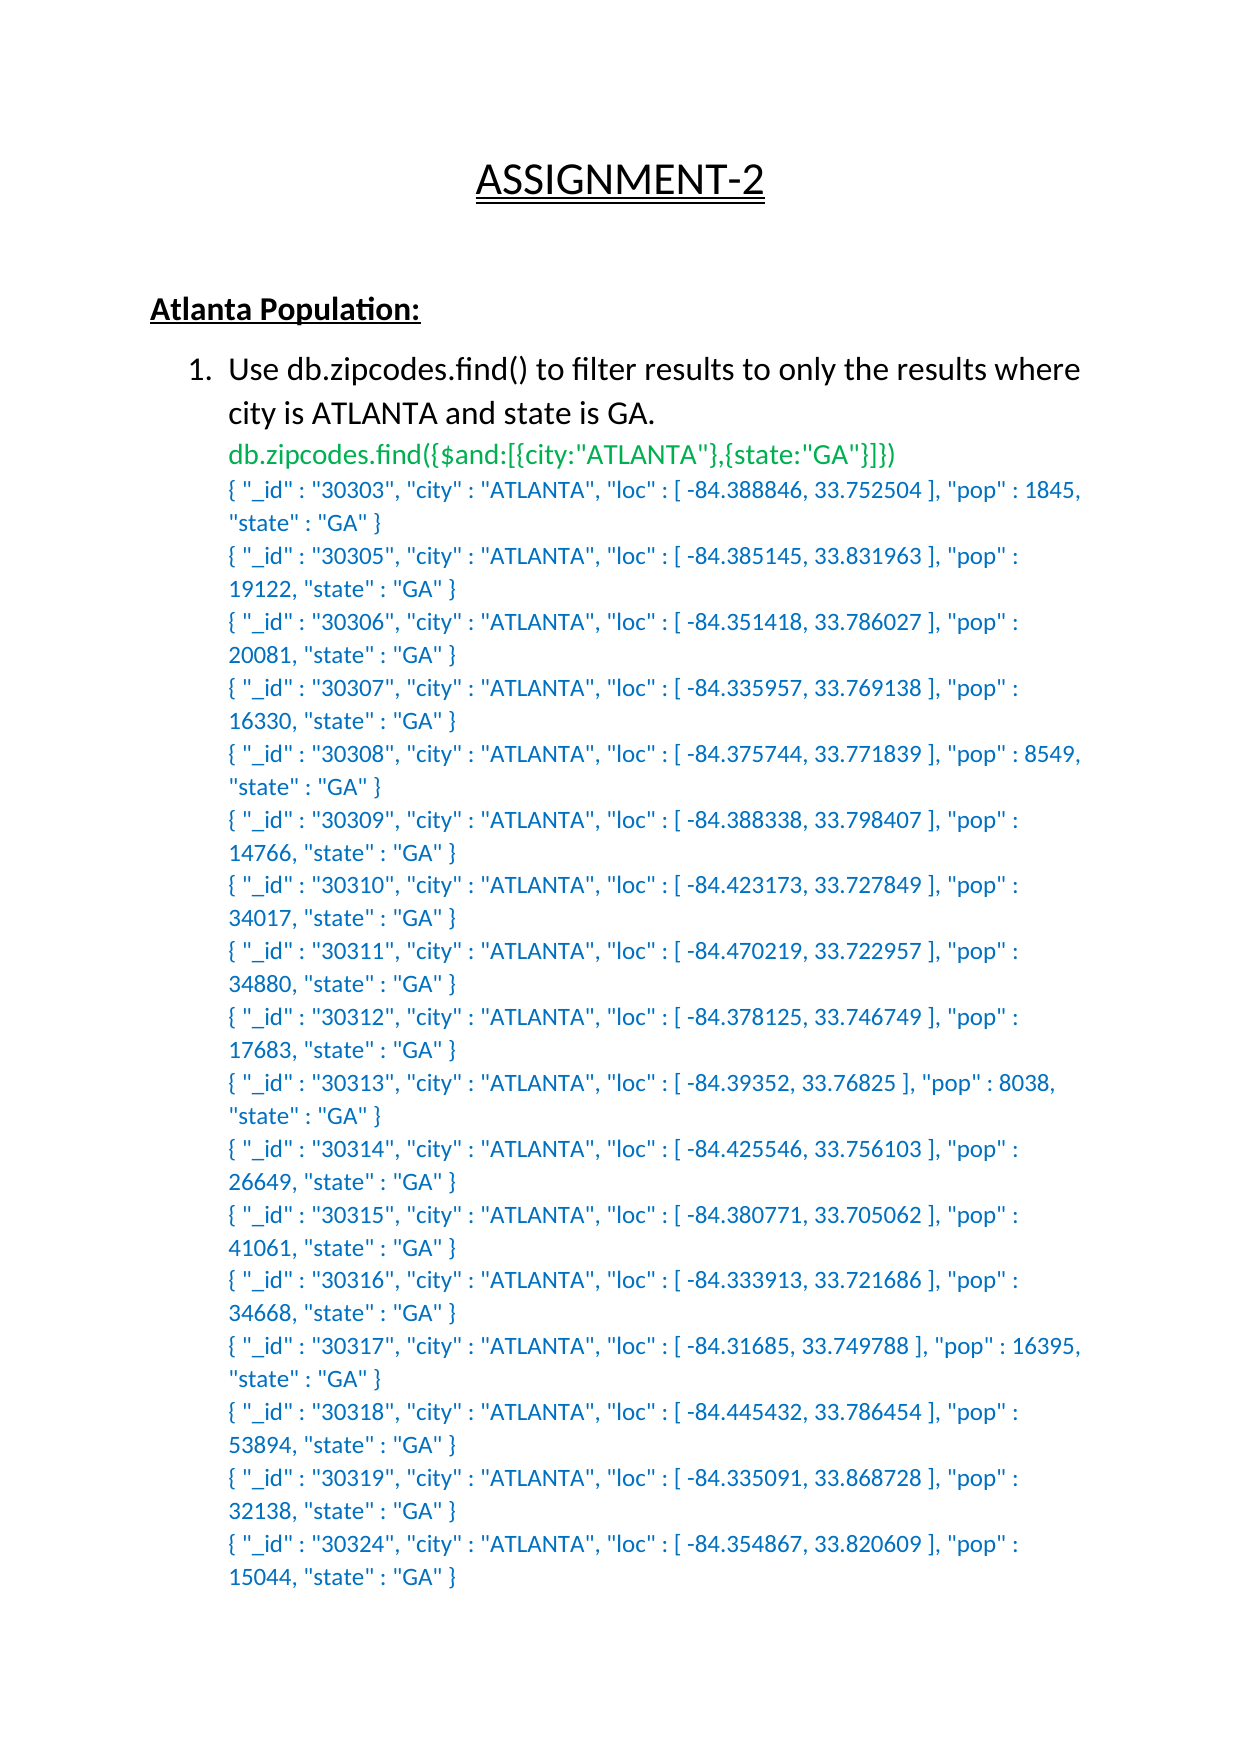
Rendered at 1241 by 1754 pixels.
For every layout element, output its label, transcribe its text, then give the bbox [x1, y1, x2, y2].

list { "_id" : "30305", "city" : "ATLANTA", "loc" : [ -84.385145, 33.831963 ], "pop" : 19122, "state" : "GA" } [228, 540, 1090, 604]
list { "_id" : "30316", "city" : "ATLANTA", "loc" : [ -84.333913, 33.721686 ], "pop" : 34668, "state" : "GA" } [228, 1264, 1090, 1328]
list { "_id" : "30310", "city" : "ATLANTA", "loc" : [ -84.423173, 33.727849 ], "pop" : 34017, "state" : "GA" } [228, 869, 1090, 933]
text ASSIGNMENT-2 [150, 150, 1090, 206]
list { "_id" : "30312", "city" : "ATLANTA", "loc" : [ -84.378125, 33.746749 ], "pop" : 17683, "state" : "GA" } [228, 1001, 1090, 1065]
list { "_id" : "30317", "city" : "ATLANTA", "loc" : [ -84.31685, 33.749788 ], "pop" : 16395, "state" : "GA" } [228, 1330, 1090, 1394]
list { "_id" : "30313", "city" : "ATLANTA", "loc" : [ -84.39352, 33.76825 ], "pop" : 8038, "state" : "GA" } [228, 1067, 1090, 1131]
list { "_id" : "30324", "city" : "ATLANTA", "loc" : [ -84.354867, 33.820609 ], "pop" : 15044, "state" : "GA" } [228, 1528, 1090, 1591]
text Atlanta Population: [150, 288, 1090, 328]
list { "_id" : "30315", "city" : "ATLANTA", "loc" : [ -84.380771, 33.705062 ], "pop" : 41061, "state" : "GA" } [228, 1199, 1090, 1262]
list db.zipcodes.find({$and:[{city:"ATLANTA"},{state:"GA"}]}) [228, 436, 1090, 472]
list { "_id" : "30306", "city" : "ATLANTA", "loc" : [ -84.351418, 33.786027 ], "pop" : 20081, "state" : "GA" } [228, 606, 1090, 670]
list { "_id" : "30314", "city" : "ATLANTA", "loc" : [ -84.425546, 33.756103 ], "pop" : 26649, "state" : "GA" } [228, 1133, 1090, 1196]
list { "_id" : "30319", "city" : "ATLANTA", "loc" : [ -84.335091, 33.868728 ], "pop" : 32138, "state" : "GA" } [228, 1462, 1090, 1526]
list { "_id" : "30311", "city" : "ATLANTA", "loc" : [ -84.470219, 33.722957 ], "pop" : 34880, "state" : "GA" } [228, 935, 1090, 999]
list { "_id" : "30318", "city" : "ATLANTA", "loc" : [ -84.445432, 33.786454 ], "pop" : 53894, "state" : "GA" } [228, 1396, 1090, 1460]
list Use db.zipcodes.find() to filter results to only the results where city is ATLANTA and state is GA. [187, 348, 1090, 433]
list { "_id" : "30307", "city" : "ATLANTA", "loc" : [ -84.335957, 33.769138 ], "pop" : 16330, "state" : "GA" } [228, 672, 1090, 736]
list { "_id" : "30303", "city" : "ATLANTA", "loc" : [ -84.388846, 33.752504 ], "pop" : 1845, "state" : "GA" } [228, 474, 1090, 538]
list { "_id" : "30309", "city" : "ATLANTA", "loc" : [ -84.388338, 33.798407 ], "pop" : 14766, "state" : "GA" } [228, 804, 1090, 867]
list { "_id" : "30308", "city" : "ATLANTA", "loc" : [ -84.375744, 33.771839 ], "pop" : 8549, "state" : "GA" } [228, 738, 1090, 801]
